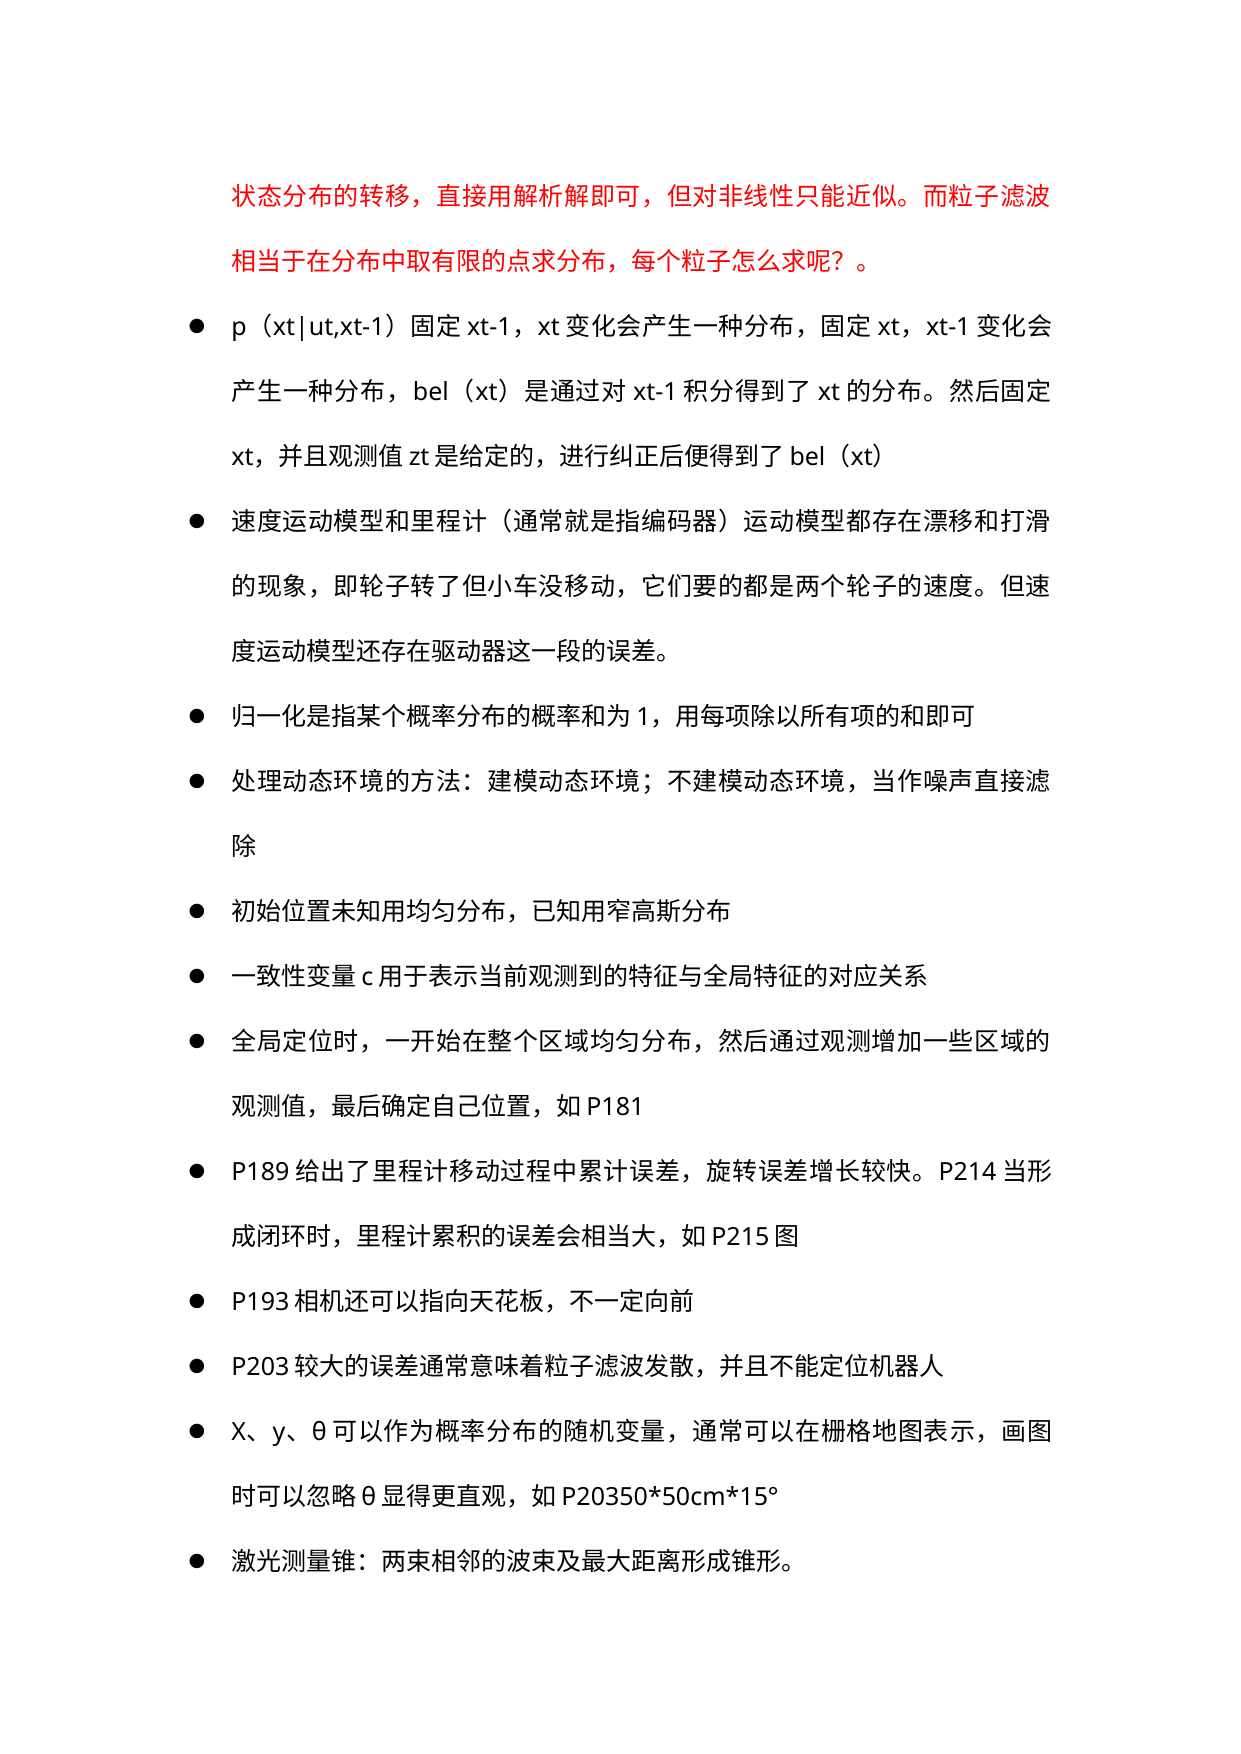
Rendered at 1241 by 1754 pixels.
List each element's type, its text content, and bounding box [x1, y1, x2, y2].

list P189给出了里程计移动过程中累计误差，旋转误差增长较快。P214当形成闭环时，里程计累积的误差会相当大，如P215图 [187, 1137, 1053, 1267]
list 全局定位时，一开始在整个区域均匀分布，然后通过观测增加一些区域的观测值，最后确定自己位置，如P181 [187, 1007, 1053, 1137]
list 处理动态环境的方法：建模动态环境；不建模动态环境，当作噪声直接滤除 [187, 747, 1053, 877]
list 归一化是指某个概率分布的概率和为1，用每项除以所有项的和即可 [187, 682, 1053, 747]
list 速度运动模型和里程计（通常就是指编码器）运动模型都存在漂移和打滑的现象，即轮子转了但小车没移动，它们要的都是两个轮子的速度。但速度运动模型还存在驱动器这一段的误差。 [187, 487, 1053, 682]
list 初始位置未知用均匀分布，已知用窄高斯分布 [187, 877, 1053, 942]
list X、y、θ可以作为概率分布的随机变量，通常可以在栅格地图表示，画图时可以忽略θ显得更直观，如P20350*50cm*15° [187, 1397, 1053, 1527]
list 一致性变量c用于表示当前观测到的特征与全局特征的对应关系 [187, 942, 1053, 1007]
list 激光测量锥：两束相邻的波束及最大距离形成锥形。 [187, 1527, 1053, 1592]
list p（xt|ut,xt-1）固定xt-1，xt变化会产生一种分布，固定xt，xt-1变化会产生一种分布，bel（xt）是通过对xt-1积分得到了xt的分布。然后固定xt，并且观测值zt是给定的，进行纠正后便得到了bel（xt） [187, 292, 1053, 487]
list P193相机还可以指向天花板，不一定向前 [187, 1267, 1053, 1332]
list P203较大的误差通常意味着粒子滤波发散，并且不能定位机器人 [187, 1332, 1053, 1397]
